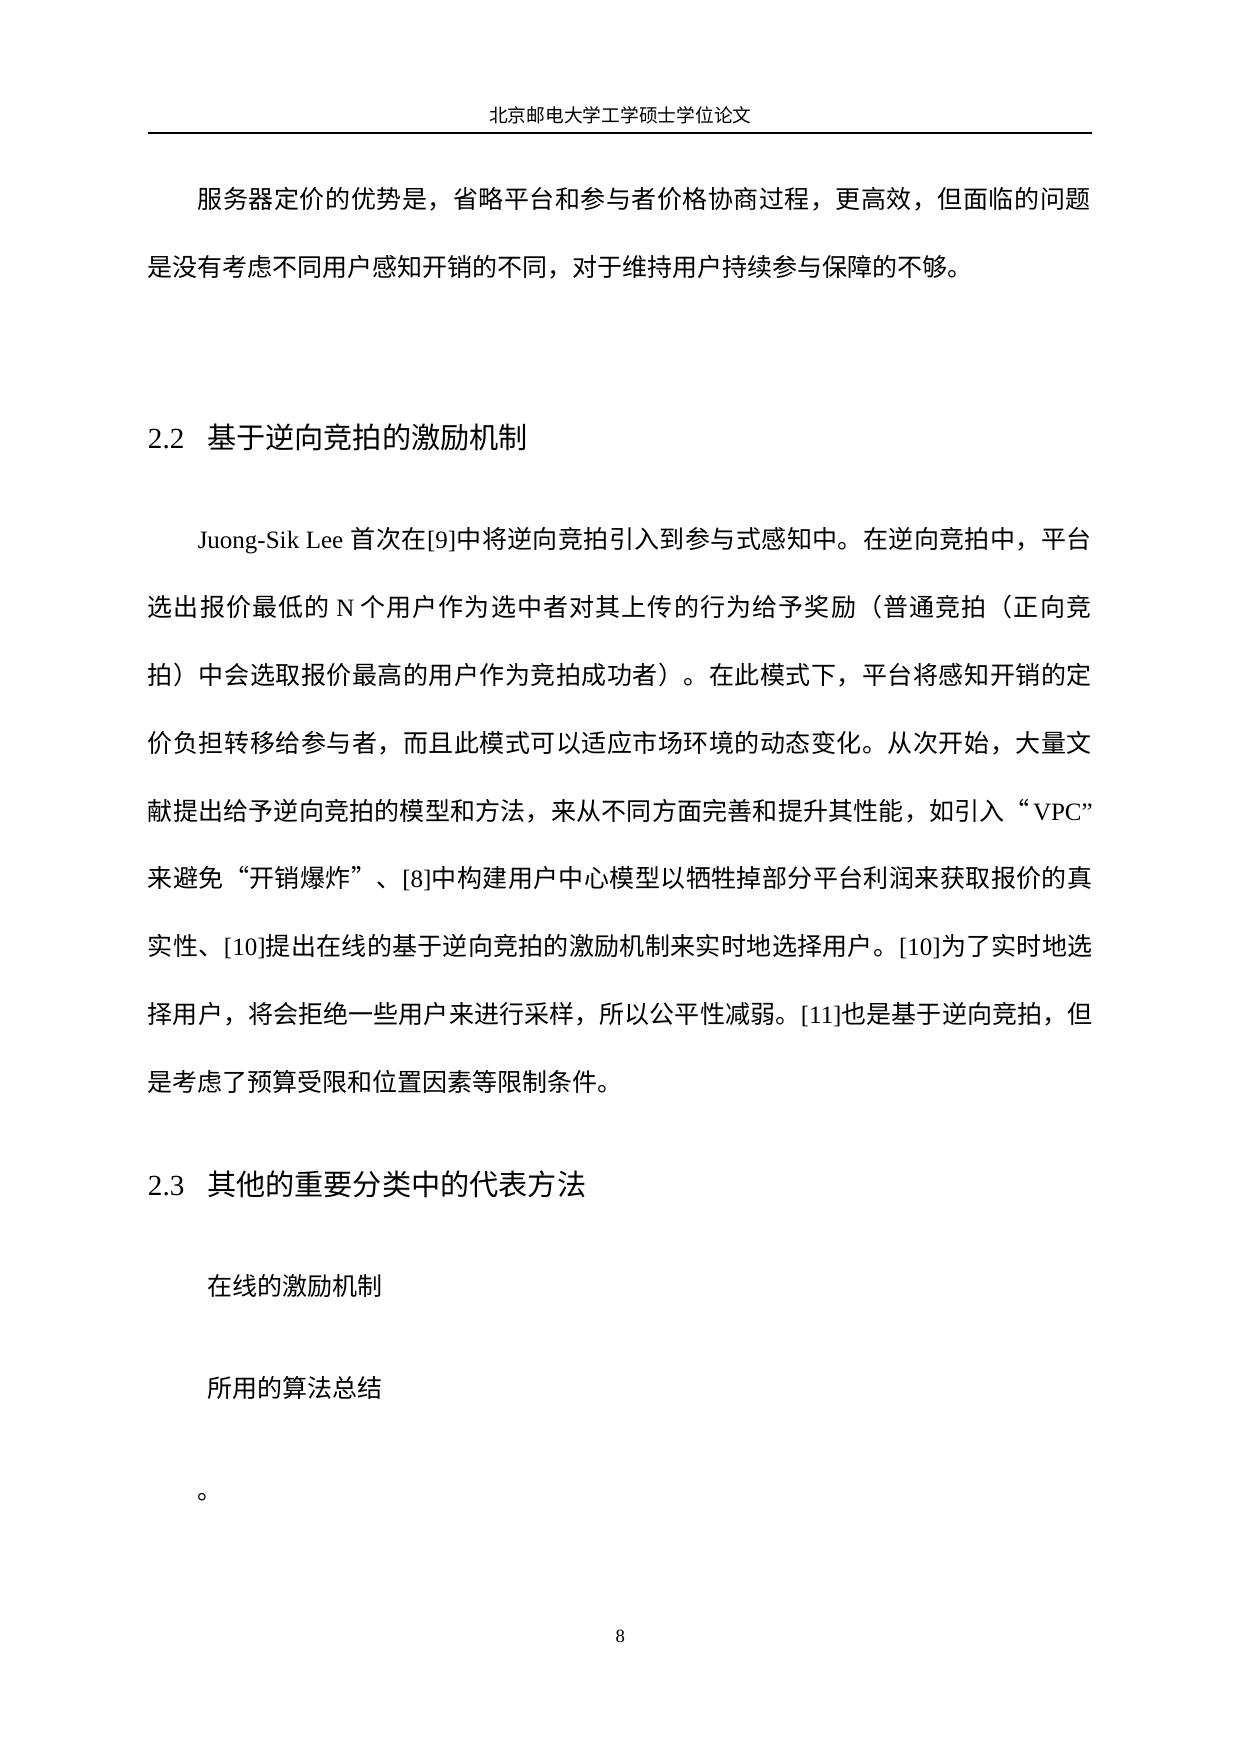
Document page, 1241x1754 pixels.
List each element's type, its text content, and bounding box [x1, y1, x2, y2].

text 。 [148, 1454, 1092, 1522]
subtitle 基于逆向竞拍的激励机制 [148, 402, 1092, 469]
text 服务器定价的优势是，省略平台和参与者价格协商过程，更高效，但面临的问题是没有考虑不同用户感知开销的不同，对于维持用户持续参与保障的不够。 [148, 164, 1092, 300]
text 所用的算法总结 [207, 1352, 1092, 1420]
subtitle 其他的重要分类中的代表方法 [148, 1149, 1092, 1217]
text 在线的激励机制 [207, 1251, 1092, 1318]
text Juong-Sik Lee 首次在[9]中将逆向竞拍引入到参与式感知中。在逆向竞拍中，平台选出报价最低的N个用户作为选中者对其上传的行为给予奖励（普通竞拍（正向竞拍）中会选取报价最高的用户作为竞拍成功者）。在此模式下，平台将感知开销的定价负担转移给参与者，而且此模式可以适应市场环境的动态变化。从次开始，大量文献提出给予逆向竞拍的模型和方法，来从不同方面完善和提升其性能，如引入“VPC”来避免“开销爆炸”、[8]中构建用户中心模型以牺牲掉部分平台利润来获取报价的真实性、[10]提出在线的基于逆向竞拍的激励机制来实时地选择用户。[10]为了实时地选择用户，将会拒绝一些用户来进行采样，所以公平性减弱。[11]也是基于逆向竞拍，但是考虑了预算受限和位置因素等限制条件。 [148, 503, 1092, 1115]
